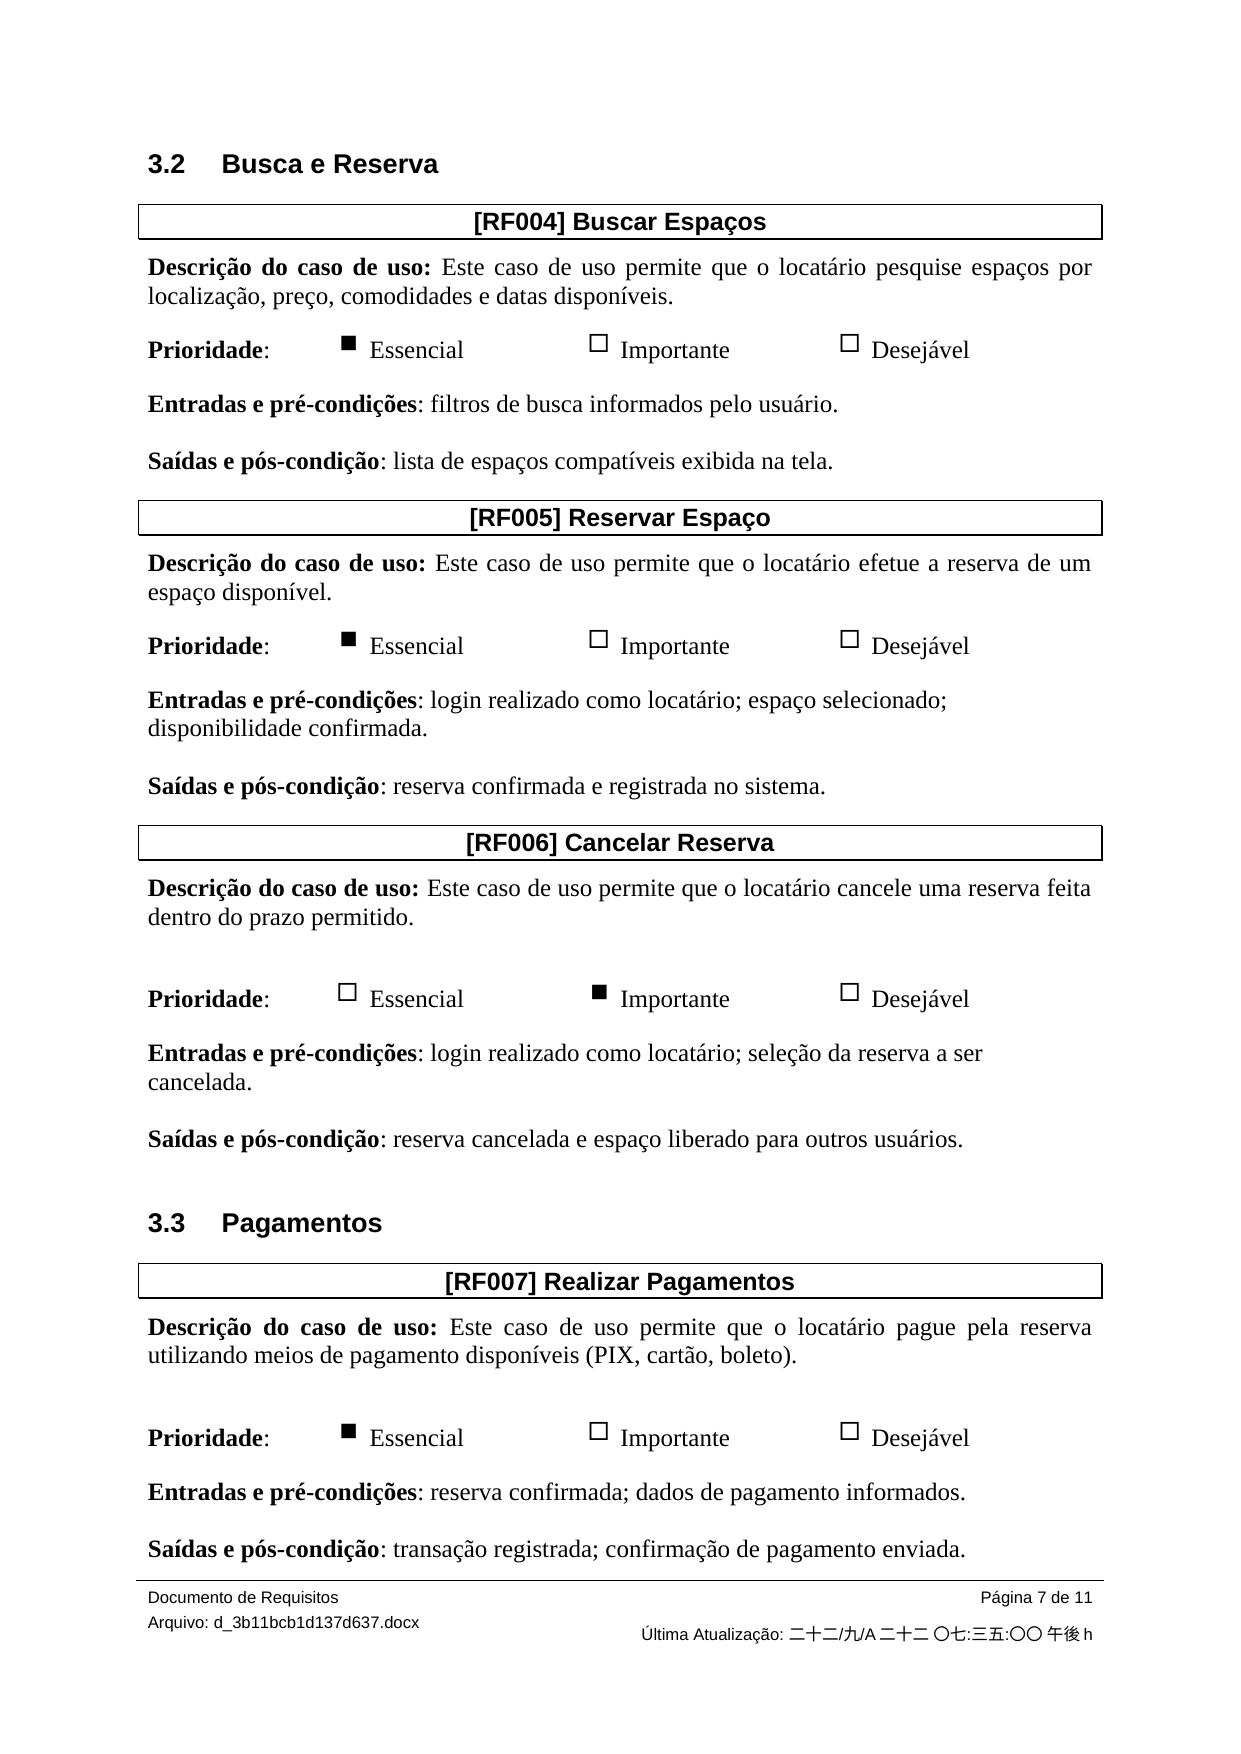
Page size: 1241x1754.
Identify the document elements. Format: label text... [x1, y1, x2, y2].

text Saídas e pós-condição: reserva confirmada e registrada no sistema. [148, 771, 1092, 800]
text [RF005] Reservar Espaço [139, 501, 1101, 534]
text Entradas e pré-condições: filtros de busca informados pelo usuário. [148, 389, 1092, 417]
table_header [827, 1398, 871, 1477]
text Entradas e pré-condições: login realizado como locatário; seleção da reserva a ser cancelada. [148, 1038, 1092, 1096]
table_header [576, 310, 620, 389]
table_header Importante [620, 606, 827, 685]
text Descrição do caso de uso: Este caso de uso permite que o locatário pesquise espaços por localização, preço, comodidades e datas disponíveis. [148, 252, 1092, 310]
text Descrição do caso de uso: Este caso de uso permite que o locatário cancele uma reserva feita dentro do prazo permitido. [148, 873, 1092, 931]
table_header [576, 606, 620, 685]
table_header [827, 606, 871, 685]
text Descrição do caso de uso: Este caso de uso permite que o locatário efetue a reserva de um espaço disponível. [148, 548, 1092, 606]
text [RF004] Buscar Espaços [139, 205, 1101, 238]
table_header Importante [620, 960, 827, 1038]
table_header [827, 960, 871, 1038]
table_header [325, 606, 369, 685]
text [RF007] Realizar Pagamentos [139, 1264, 1101, 1297]
table_header [325, 310, 369, 389]
subtitle Pagamentos [148, 1207, 1092, 1238]
table_header Essencial [369, 310, 576, 389]
table_header Prioridade: [136, 960, 325, 1038]
table_header Essencial [369, 960, 576, 1038]
table_header Prioridade: [136, 1398, 325, 1477]
subtitle Busca e Reserva [148, 148, 1092, 179]
text Saídas e pós-condição: transação registrada; confirmação de pagamento enviada. [148, 1534, 1092, 1563]
table_header Importante [620, 310, 827, 389]
table_header [325, 960, 369, 1038]
table_header Prioridade: [136, 310, 325, 389]
text Saídas e pós-condição: lista de espaços compatíveis exibida na tela. [148, 446, 1092, 475]
table_header Desejável [871, 1398, 1015, 1477]
text [RF006] Cancelar Reserva [139, 826, 1101, 859]
text Saídas e pós-condição: reserva cancelada e espaço liberado para outros usuários. [148, 1124, 1092, 1153]
text Entradas e pré-condições: login realizado como locatário; espaço selecionado; disponibilidade confirmada. [148, 685, 1092, 742]
table_header [325, 1398, 369, 1477]
table_header Desejável [871, 310, 1015, 389]
table_header [827, 310, 871, 389]
table_header Desejável [871, 606, 1015, 685]
table_header Importante [620, 1398, 827, 1477]
table_header Essencial [369, 606, 576, 685]
table_header Desejável [871, 960, 1015, 1038]
table_header [576, 960, 620, 1038]
text Entradas e pré-condições: reserva confirmada; dados de pagamento informados. [148, 1477, 1092, 1506]
table_header Prioridade: [136, 606, 325, 685]
text Descrição do caso de uso: Este caso de uso permite que o locatário pague pela reserva utilizando meios de pagamento disponíveis (PIX, cartão, boleto). [148, 1312, 1092, 1369]
table_header Essencial [369, 1398, 576, 1477]
table_header [576, 1398, 620, 1477]
